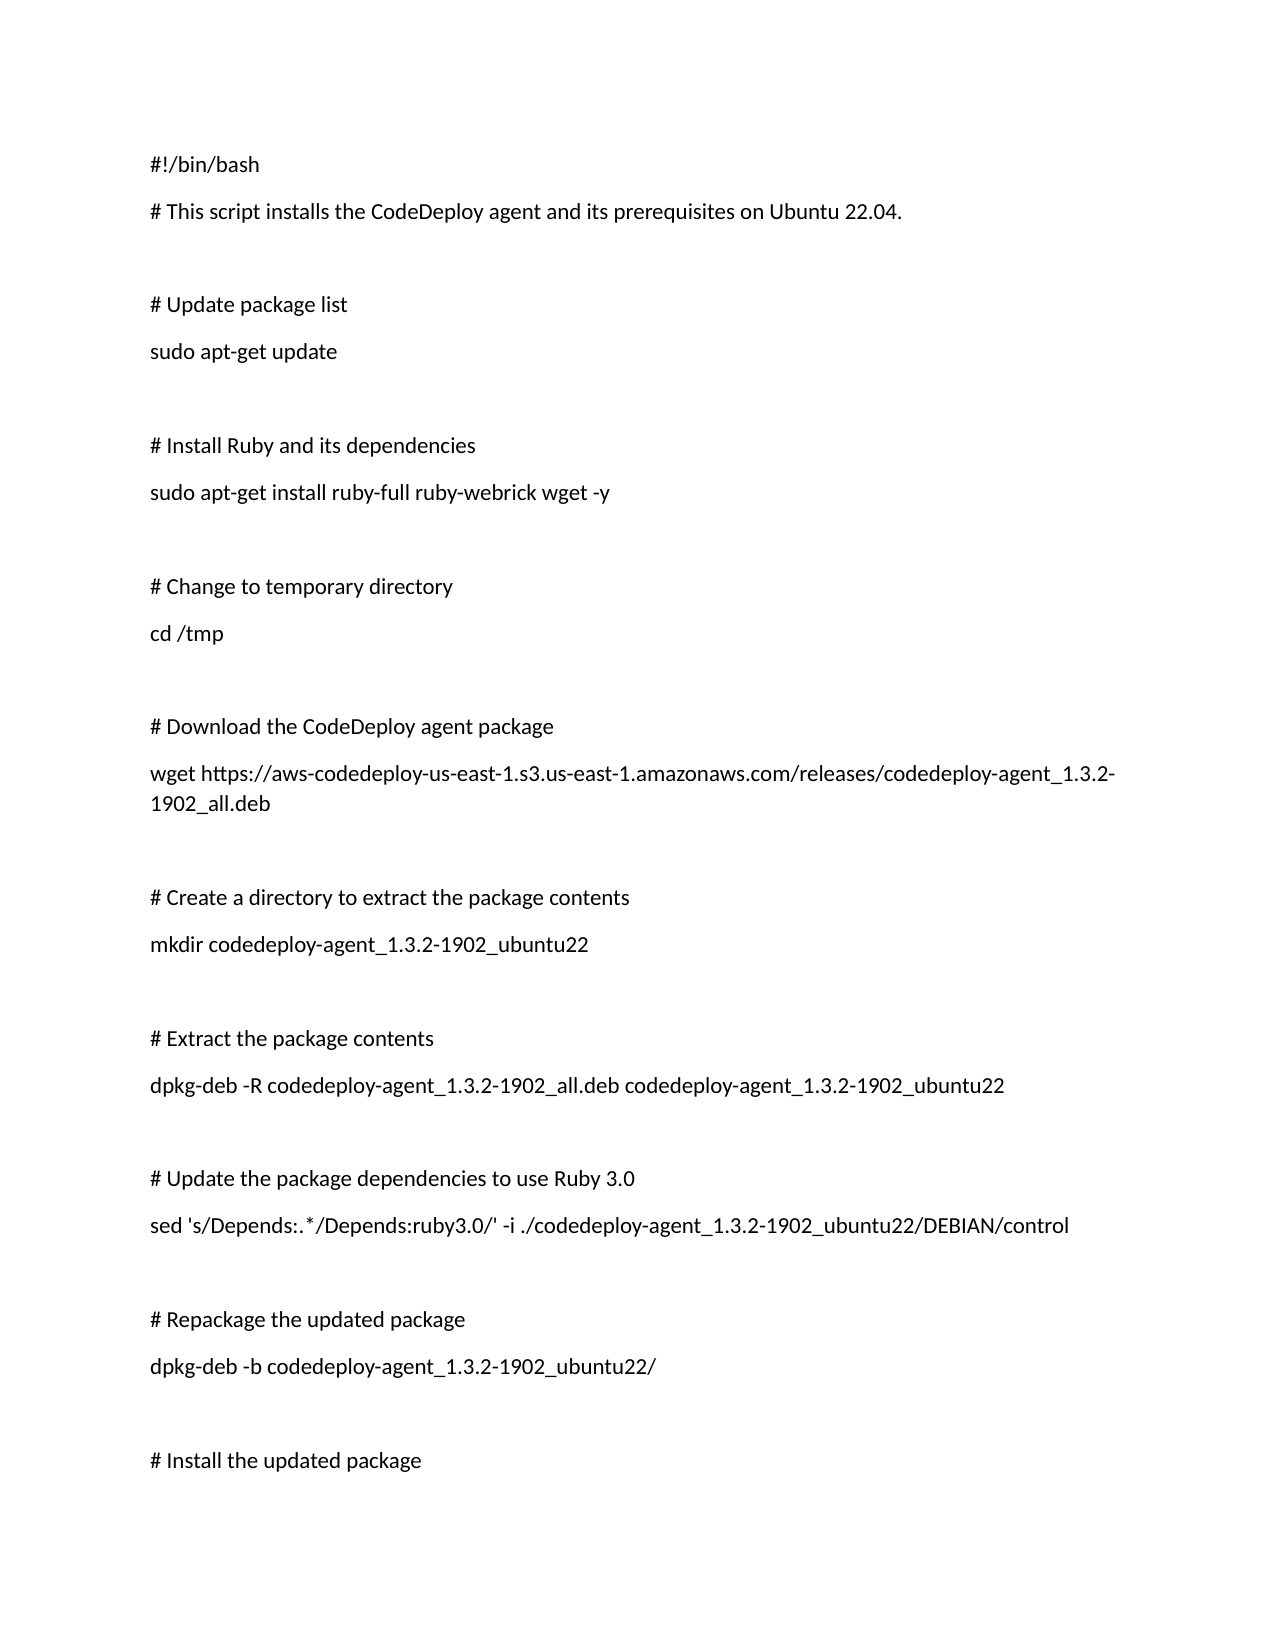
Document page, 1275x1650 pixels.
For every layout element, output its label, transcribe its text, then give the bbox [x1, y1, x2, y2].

text # This script installs the CodeDeploy agent and its prerequisites on Ubuntu 22.04. [150, 197, 1125, 225]
text cd /tmp [150, 619, 1125, 647]
text mkdir codedeploy-agent_1.3.2-1902_ubuntu22 [150, 930, 1125, 958]
text sudo apt-get update [150, 337, 1125, 366]
text # Extract the package contents [150, 1024, 1125, 1052]
text sed 's/Depends:.*/Depends:ruby3.0/' -i ./codedeploy-agent_1.3.2-1902_ubuntu22/DEBIAN/control [150, 1211, 1125, 1239]
text wget https://aws-codedeploy-us-east-1.s3.us-east-1.amazonaws.com/releases/codedeploy-agent_1.3.2-1902_all.deb [150, 759, 1125, 818]
text # Update the package dependencies to use Ruby 3.0 [150, 1164, 1125, 1193]
text # Create a directory to extract the package contents [150, 883, 1125, 911]
text dpkg-deb -b codedeploy-agent_1.3.2-1902_ubuntu22/ [150, 1352, 1125, 1380]
text # Repackage the updated package [150, 1305, 1125, 1333]
text sudo apt-get install ruby-full ruby-webrick wget -y [150, 478, 1125, 506]
text # Install Ruby and its dependencies [150, 431, 1125, 459]
text # Update package list [150, 291, 1125, 319]
text # Download the CodeDeploy agent package [150, 712, 1125, 741]
text #!/bin/bash [150, 150, 1125, 178]
text dpkg-deb -R codedeploy-agent_1.3.2-1902_all.deb codedeploy-agent_1.3.2-1902_ubuntu22 [150, 1071, 1125, 1099]
text # Change to temporary directory [150, 572, 1125, 600]
text # Install the updated package [150, 1446, 1125, 1474]
